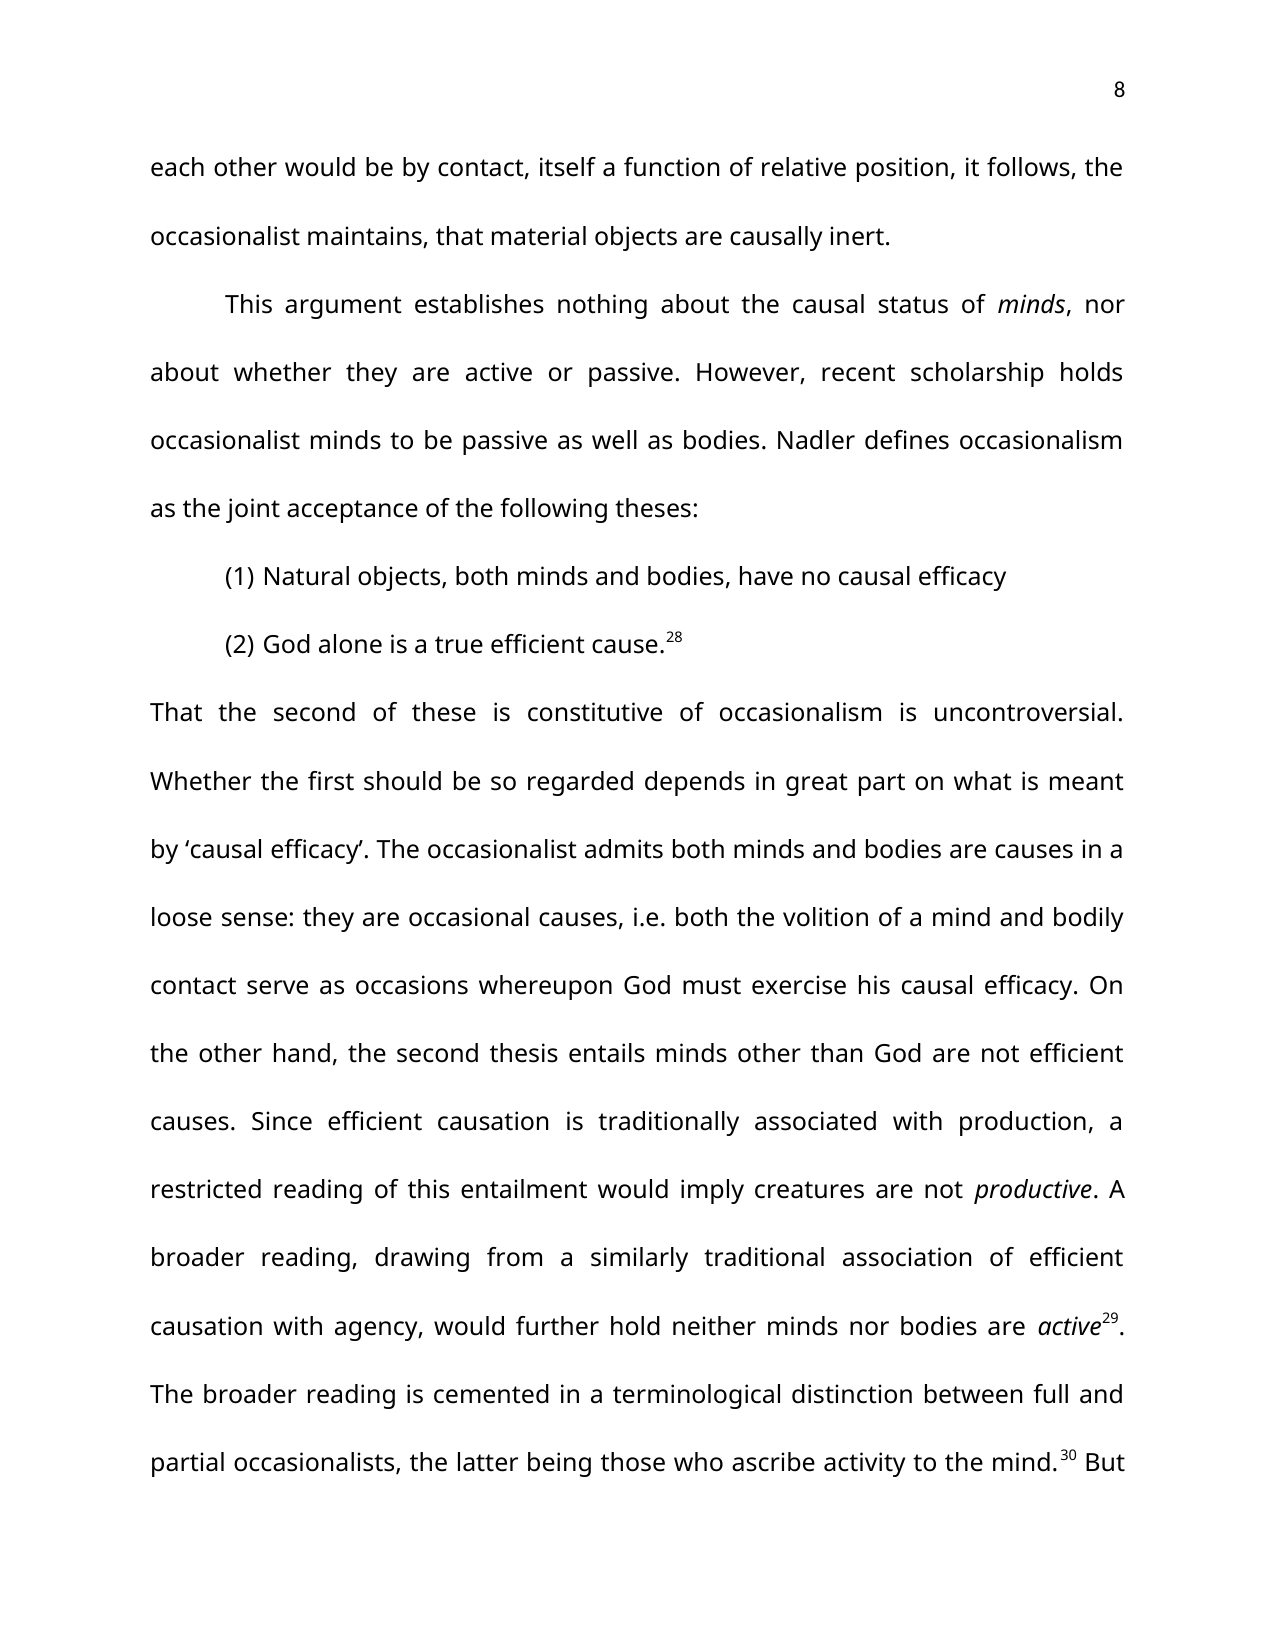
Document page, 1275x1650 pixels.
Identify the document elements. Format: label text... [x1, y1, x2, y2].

text This argument establishes nothing about the causal status of minds, nor about whether they are active or passive. However, recent scholarship holds occasionalist minds to be passive as well as bodies. Nadler defines occasionalism as the joint acceptance of the following theses: [150, 286, 1125, 525]
list God alone is a true efficient cause. [225, 627, 1125, 661]
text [150, 695, 1125, 1478]
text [150, 150, 1125, 252]
list Natural objects, both minds and bodies, have no causal efficacy [225, 559, 1125, 593]
